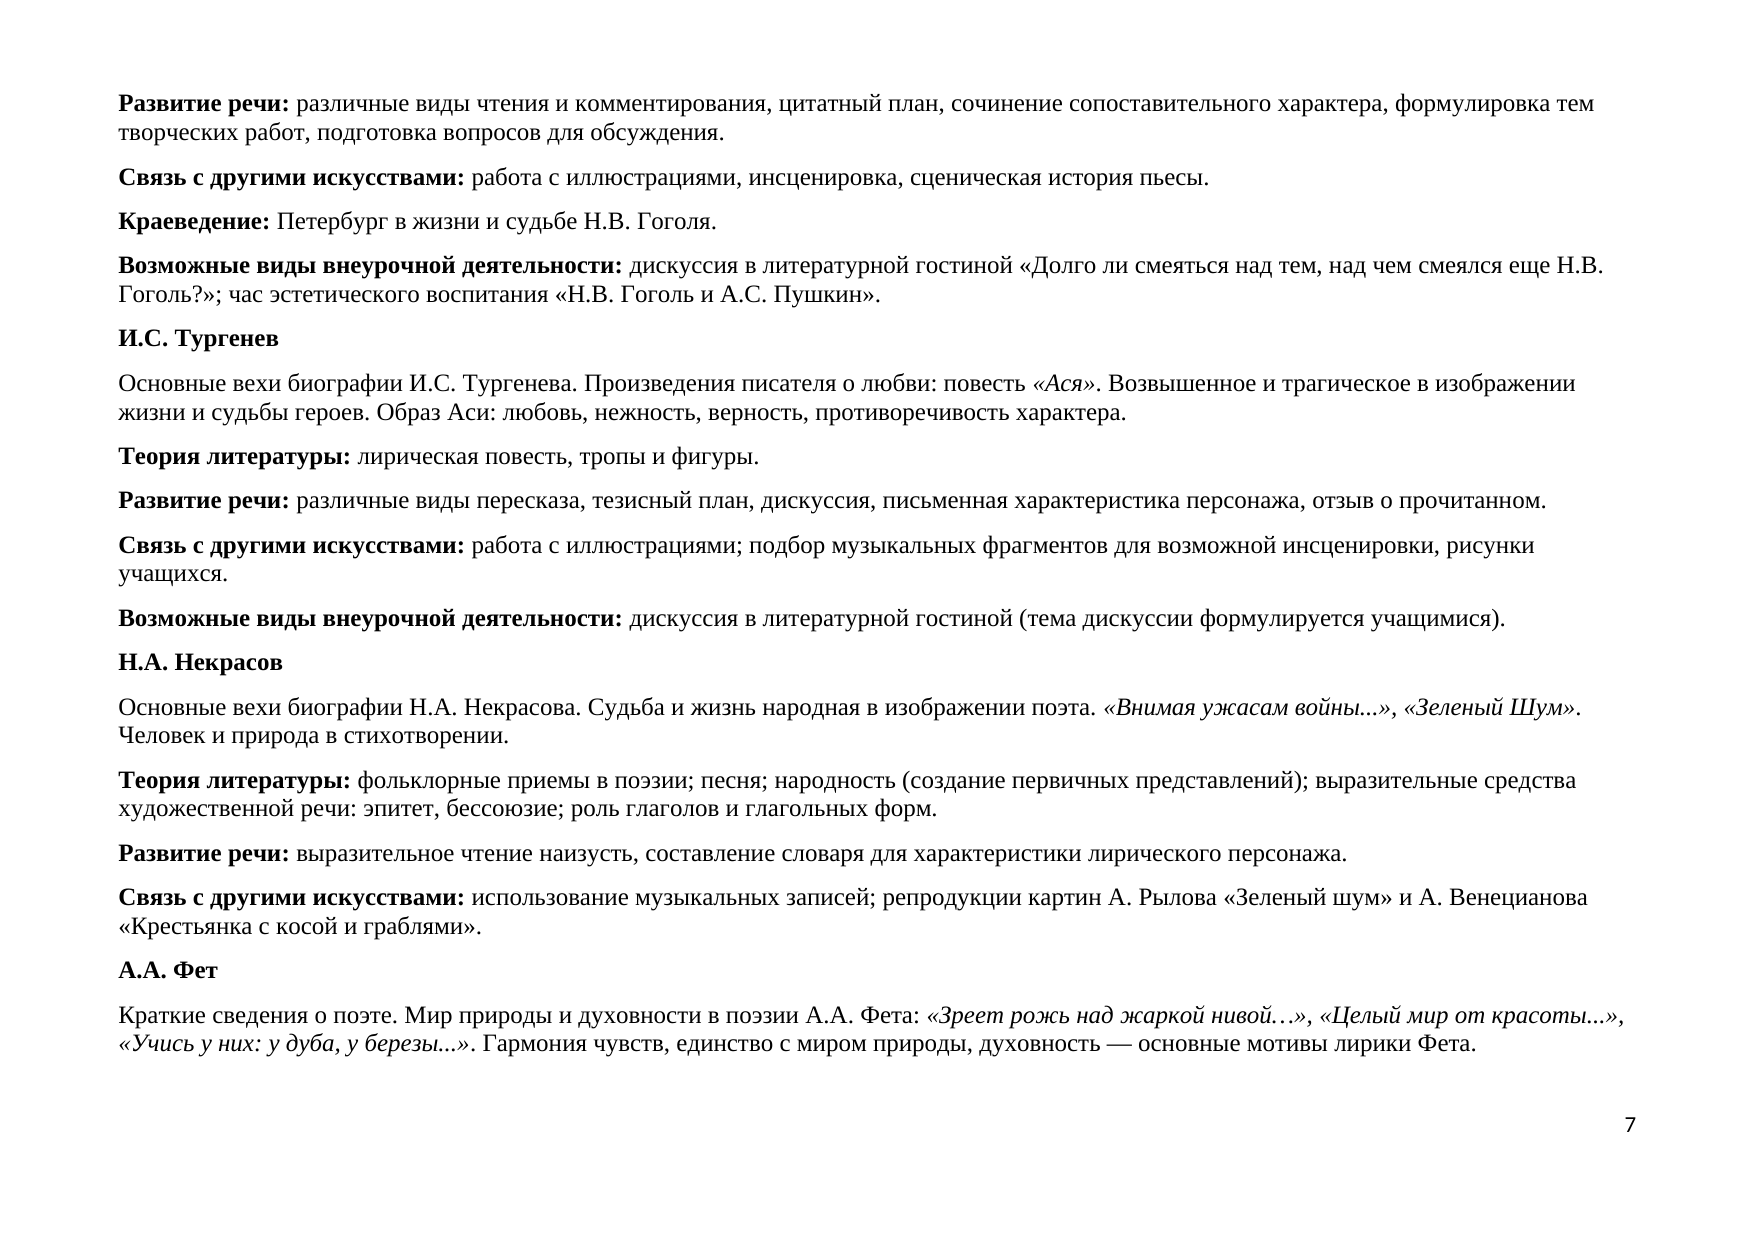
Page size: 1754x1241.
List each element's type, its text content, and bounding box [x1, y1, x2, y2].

text Теория литературы: лирическая повесть, тропы и фигуры. [118, 441, 1636, 470]
text Развитие речи: различные виды чтения и комментирования, цитатный план, сочинение сопоставительного характера, формулировка тем творческих работ, подготовка вопросов для обсуждения. [118, 88, 1636, 146]
text Возможные виды внеурочной деятельности: дискуссия в литературной гостиной (тема дискуссии формулируется учащимися). [118, 603, 1636, 632]
text Краткие сведения о поэте. Мир природы и духовности в поэзии А.А. Фета: «Зреет рожь над жаркой нивой…», «Целый мир от красоты...», «Учись у них: у дуба, у березы...». Гармония чувств, единство с миром природы, духовность — основные мотивы лирики Фета. [118, 1000, 1636, 1057]
text Краеведение: Петербург в жизни и судьбе Н.В. Гоголя. [118, 206, 1636, 235]
text Связь с другими искусствами: использование музыкальных записей; репродукции картин А. Рылова «Зеленый шум» и А. Венецианова «Крестьянка с косой и граблями». [118, 882, 1636, 940]
text И.С. Тургенев [118, 323, 1636, 352]
text Связь с другими искусствами: работа с иллюстрациями; подбор музыкальных фрагментов для возможной инсценировки, рисунки учащихся. [118, 530, 1636, 587]
text Развитие речи: различные виды пересказа, тезисный план, дискуссия, письменная характеристика персонажа, отзыв о прочитанном. [118, 485, 1636, 514]
text Н.А. Некрасов [118, 647, 1636, 676]
text Возможные виды внеурочной деятельности: дискуссия в литературной гостиной «Долго ли смеяться над тем, над чем смеялся еще Н.В. Гоголь?»; час эстетического воспитания «Н.В. Гоголь и А.С. Пушкин». [118, 250, 1636, 308]
text Основные вехи биографии Н.А. Некрасова. Судьба и жизнь народная в изображении поэта. «Внимая ужасам войны...», «Зеленый Шум». Человек и природа в стихотворении. [118, 692, 1636, 749]
text Развитие речи: выразительное чтение наизусть, составление словаря для характеристики лирического персонажа. [118, 838, 1636, 867]
text Теория литературы: фольклорные приемы в поэзии; песня; народность (создание первичных представлений); выразительные средства художественной речи: эпитет, бессоюзие; роль глаголов и глагольных форм. [118, 765, 1636, 822]
text Связь с другими искусствами: работа с иллюстрациями, инсценировка, сценическая история пьесы. [118, 162, 1636, 190]
text А.А. Фет [118, 955, 1636, 984]
text Основные вехи биографии И.С. Тургенева. Произведения писателя о любви: повесть «Ася». Возвышенное и трагическое в изображении жизни и судьбы героев. Образ Аси: любовь, нежность, верность, противоречивость характера. [118, 368, 1636, 425]
